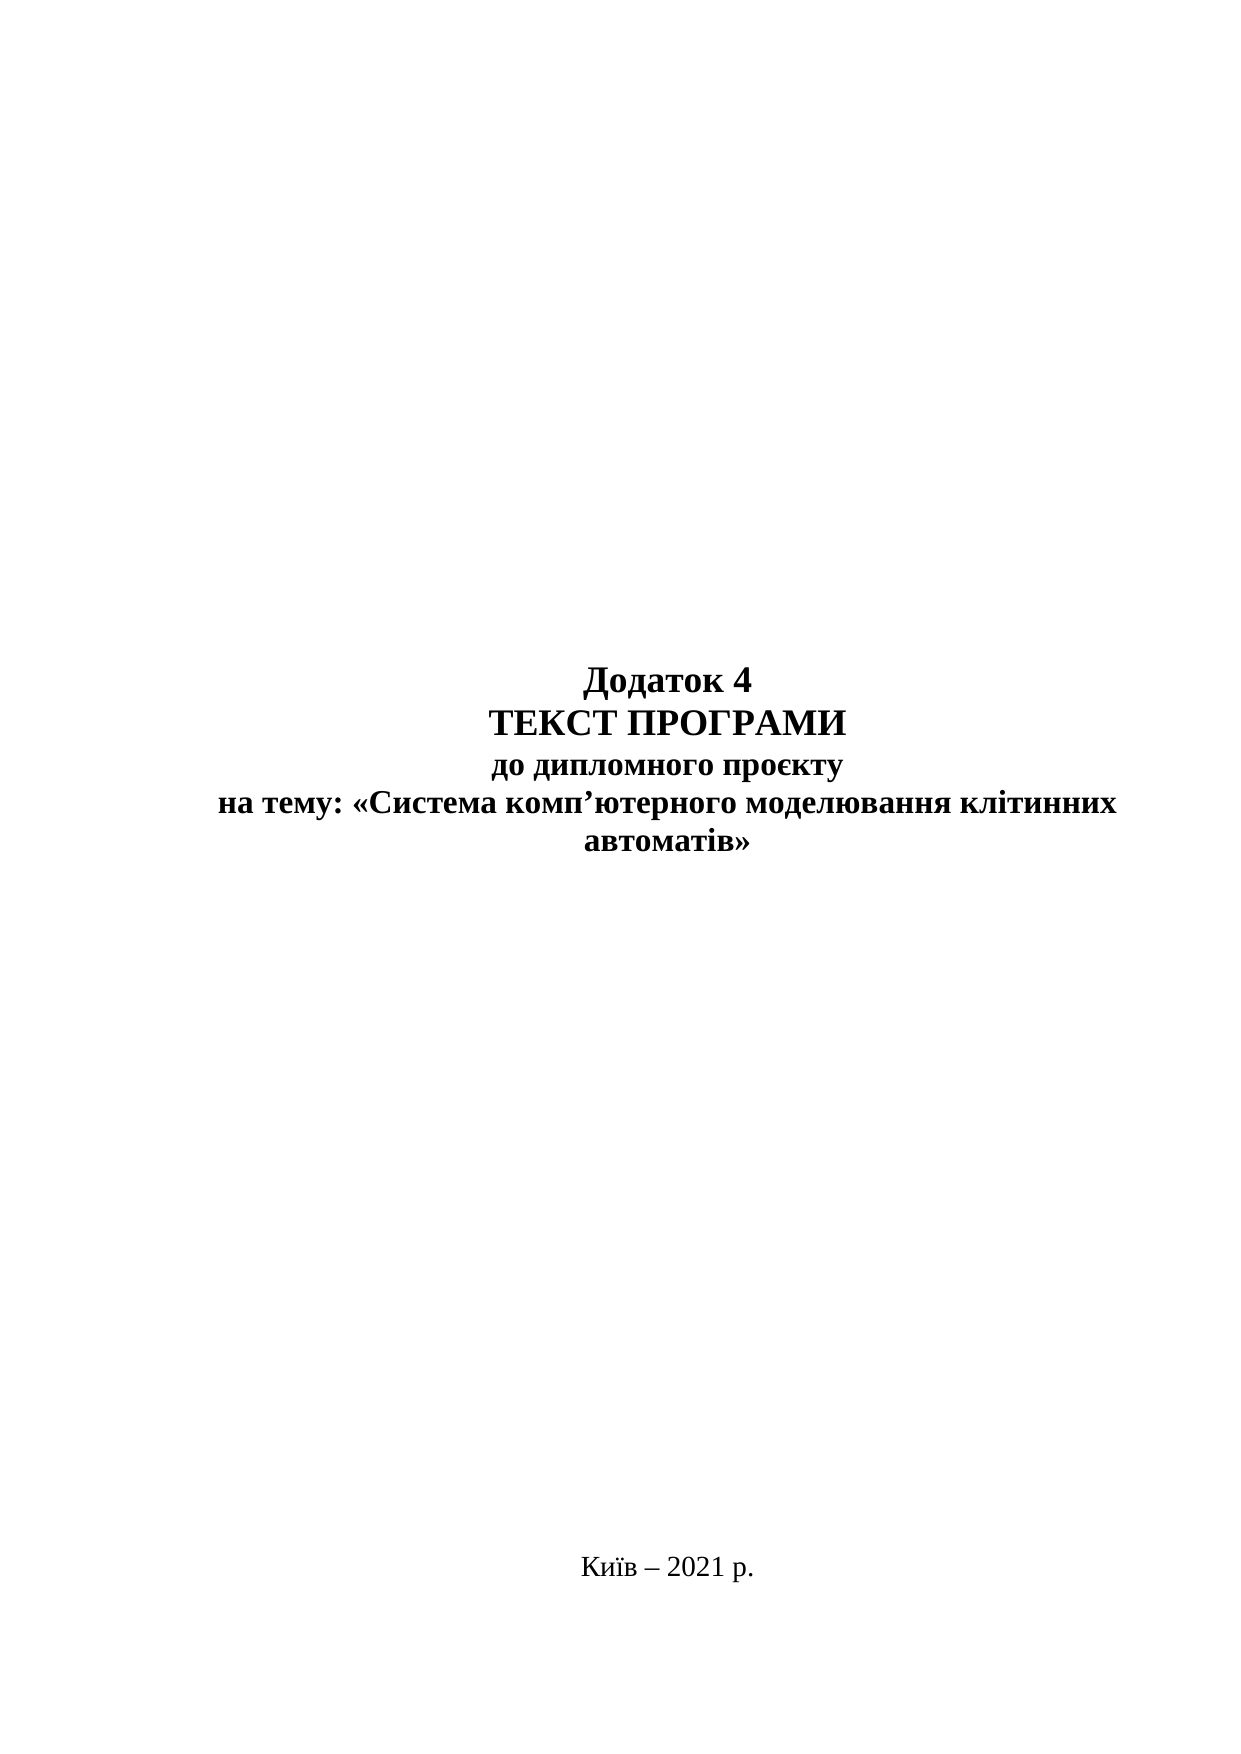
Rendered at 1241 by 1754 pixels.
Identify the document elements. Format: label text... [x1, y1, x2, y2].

text на тему: «Система комп’ютерного моделювання клітинних автоматів» [171, 782, 1163, 859]
text до дипломного проєкту [171, 744, 1163, 782]
text Київ – 2021 р. [171, 1549, 1163, 1582]
text Додаток 4 [171, 658, 1163, 701]
text ТЕКСТ ПРОГРАМИ [171, 701, 1163, 744]
